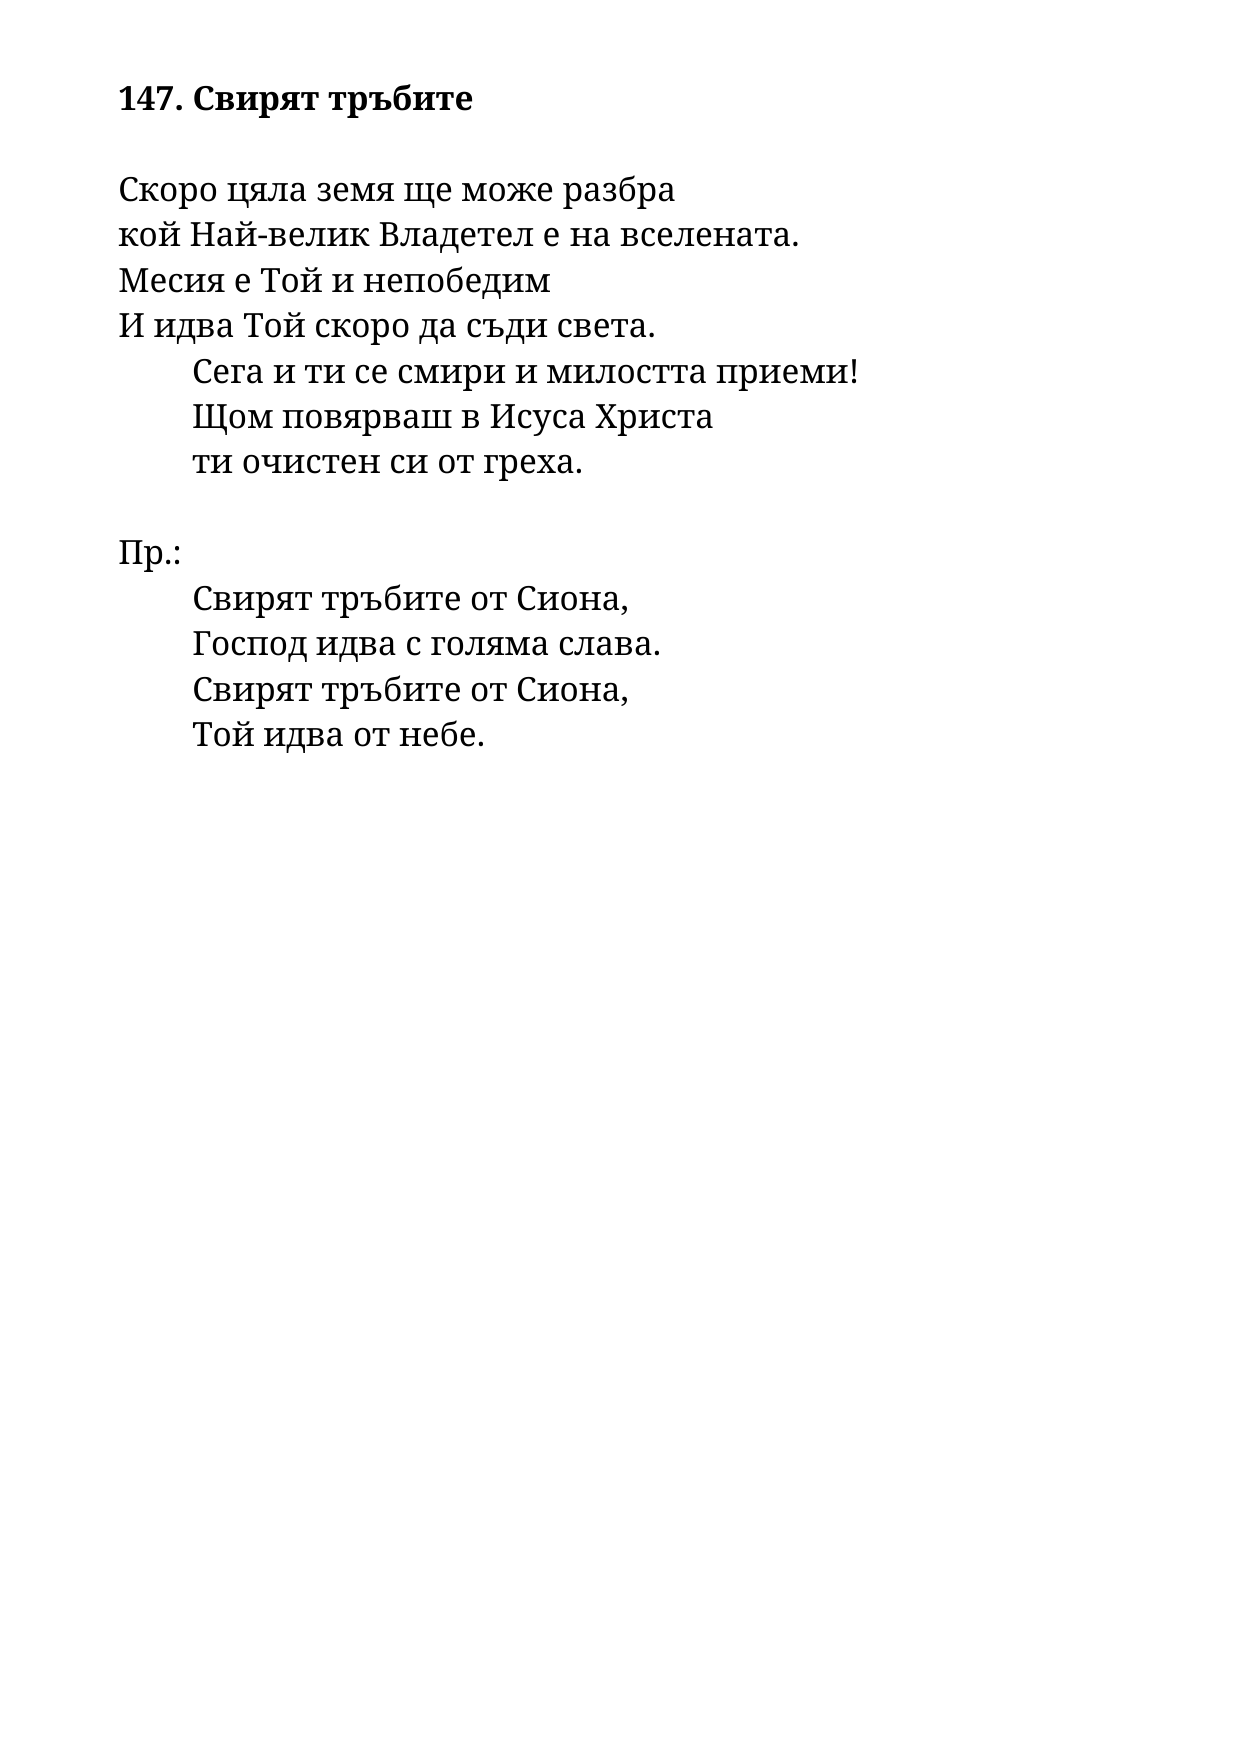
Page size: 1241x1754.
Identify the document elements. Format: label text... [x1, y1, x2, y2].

text Свирят тръбите от Сиона, [192, 574, 1122, 620]
text кой Най-велик Владетел е на вселената. [118, 211, 1122, 257]
text Сега и ти се смири и милостта приеми! [192, 347, 1122, 393]
text Щом повярваш в Исуса Христа [192, 393, 1122, 438]
text Господ идва с голяма слава. [192, 620, 1122, 665]
text ти очистен си от греха. [192, 438, 1122, 484]
text Той идва от небе. [192, 711, 1122, 756]
text И идва Той скоро да съди света. [118, 302, 1122, 347]
text Скоро цяла земя ще може разбра [118, 166, 1122, 211]
text Свирят тръбите от Сиона, [192, 665, 1122, 711]
text Месия е Той и непобедим [118, 257, 1122, 302]
text 147. Свирят тръбите [118, 75, 1122, 120]
text Пр.: [118, 529, 1122, 574]
